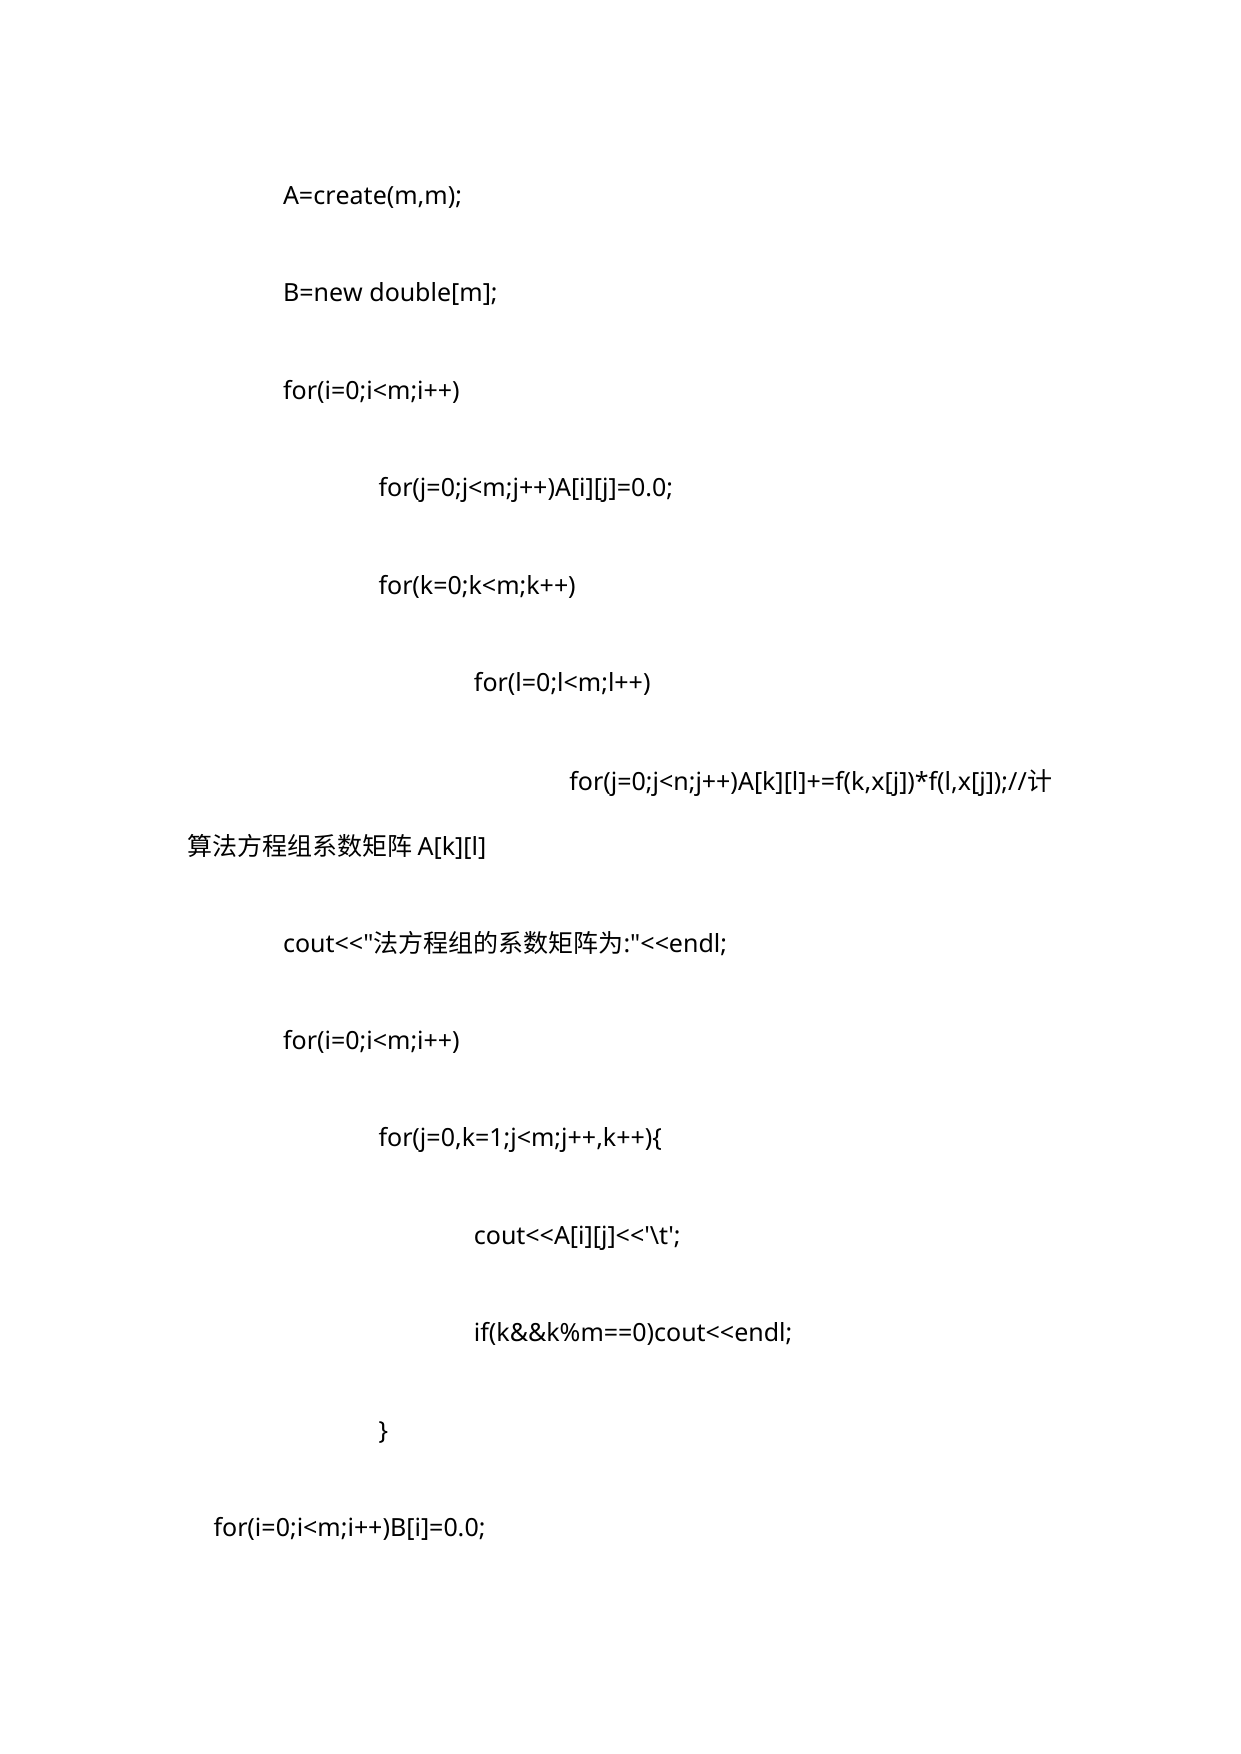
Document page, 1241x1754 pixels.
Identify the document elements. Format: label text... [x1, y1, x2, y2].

text if(k&&k%m==0)cout<<endl; [187, 1299, 1053, 1397]
text for(i=0;i<m;i++) [187, 357, 1053, 454]
text B=new double[m]; [187, 259, 1053, 357]
text cout<<A[i][j]<<'\t'; [187, 1202, 1053, 1299]
text for(j=0;j<m;j++)A[i][j]=0.0; [187, 454, 1053, 552]
text for(k=0;k<m;k++) [187, 552, 1053, 649]
text for(i=0;i<m;i++) [187, 1007, 1053, 1104]
text for(j=0;j<n;j++)A[k][l]+=f(k,x[j])*f(l,x[j]);//计算法方程组系数矩阵A[k][l] [187, 747, 1053, 909]
text for(i=0;i<m;i++)B[i]=0.0; [187, 1494, 1053, 1592]
text for(j=0,k=1;j<m;j++,k++){ [187, 1104, 1053, 1202]
text cout<<"法方程组的系数矩阵为:"<<endl; [187, 909, 1053, 1007]
text for(l=0;l<m;l++) [187, 649, 1053, 747]
text A=create(m,m); [187, 162, 1053, 259]
text } [187, 1397, 1053, 1494]
